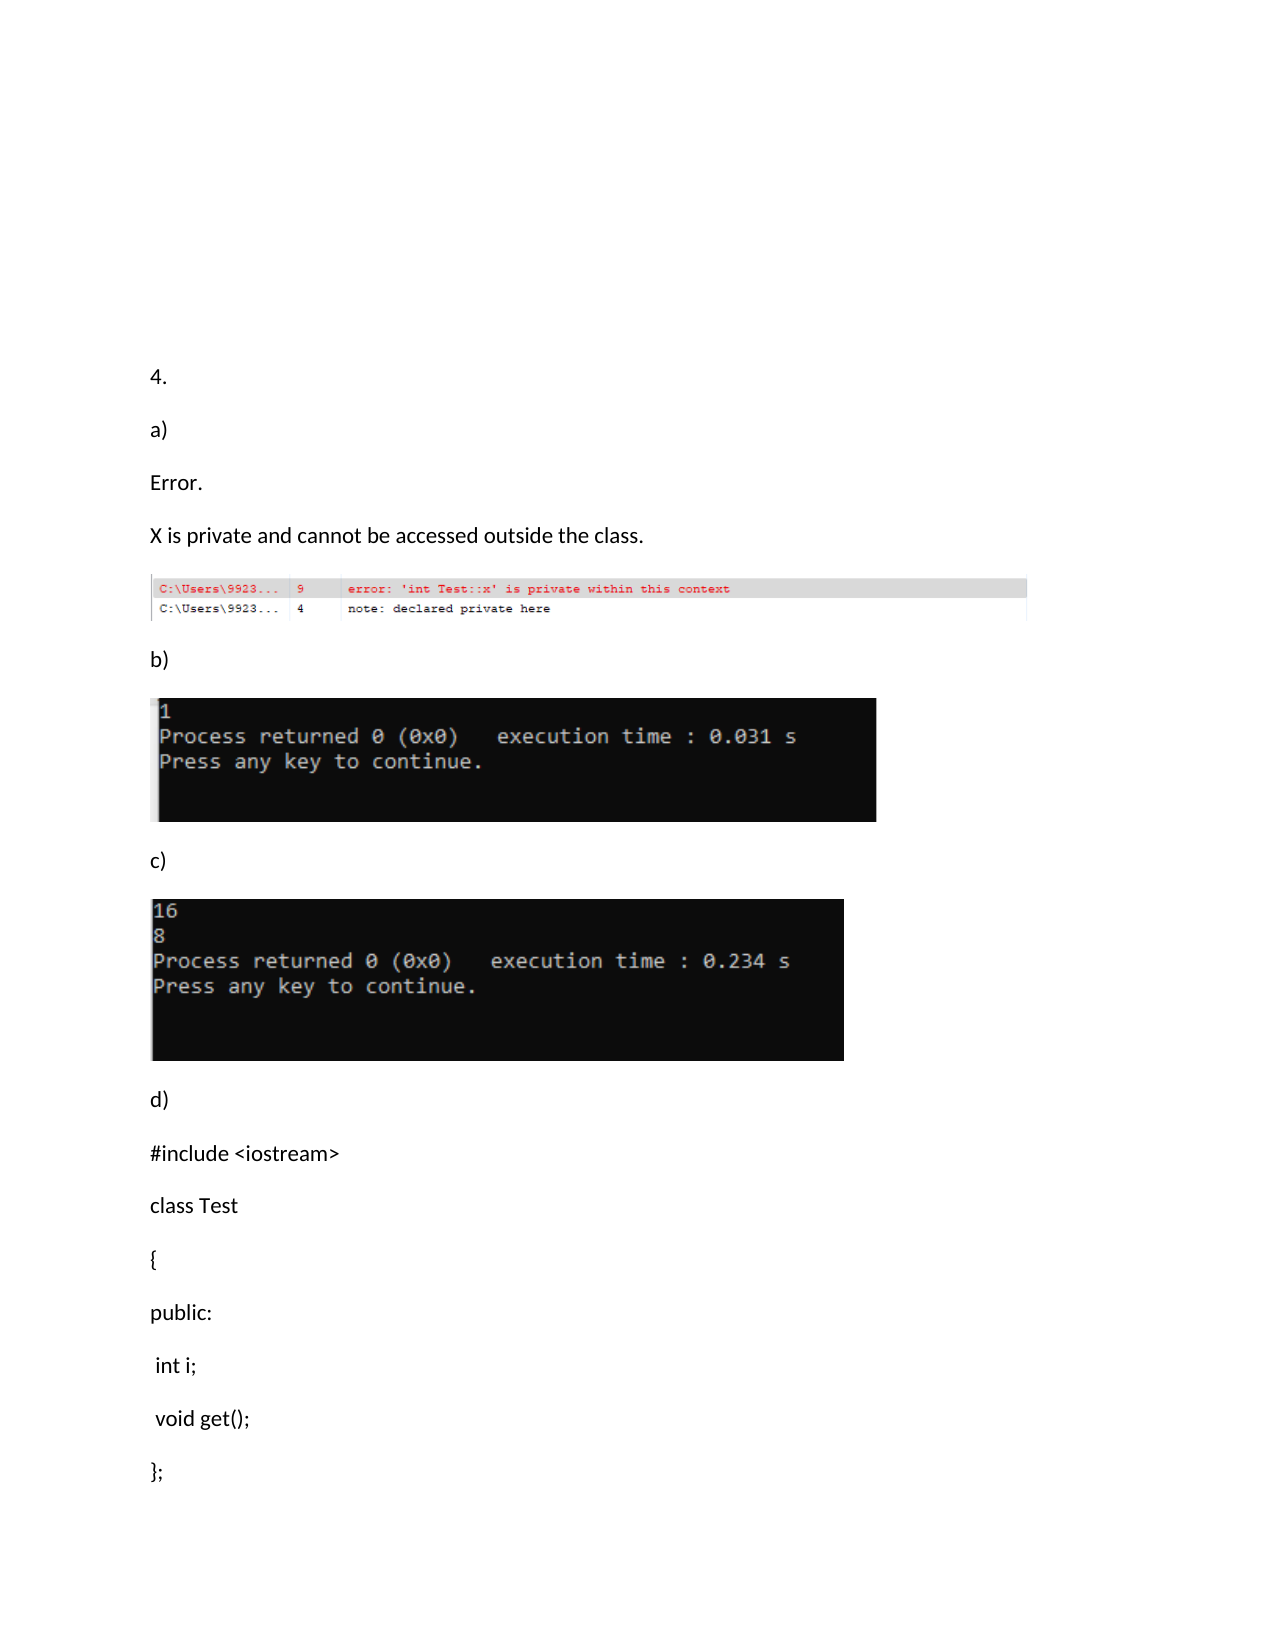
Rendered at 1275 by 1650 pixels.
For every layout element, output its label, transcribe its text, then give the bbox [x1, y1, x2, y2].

text { [150, 1245, 1125, 1273]
text class Test [150, 1192, 1125, 1220]
picture [150, 574, 1070, 621]
picture [150, 899, 844, 1061]
text #include <iostream> [150, 1139, 1125, 1167]
picture [150, 698, 877, 822]
text void get(); [150, 1404, 1125, 1432]
text }; [150, 1457, 1125, 1485]
text d) [150, 1086, 1125, 1114]
text public: [150, 1298, 1125, 1326]
text c) [150, 847, 1125, 875]
text 4. [150, 362, 1125, 390]
text int i; [150, 1351, 1125, 1379]
text Error. [150, 468, 1125, 496]
text b) [150, 645, 1125, 673]
text X is private and cannot be accessed outside the class. [150, 521, 1125, 549]
text a) [150, 415, 1125, 443]
